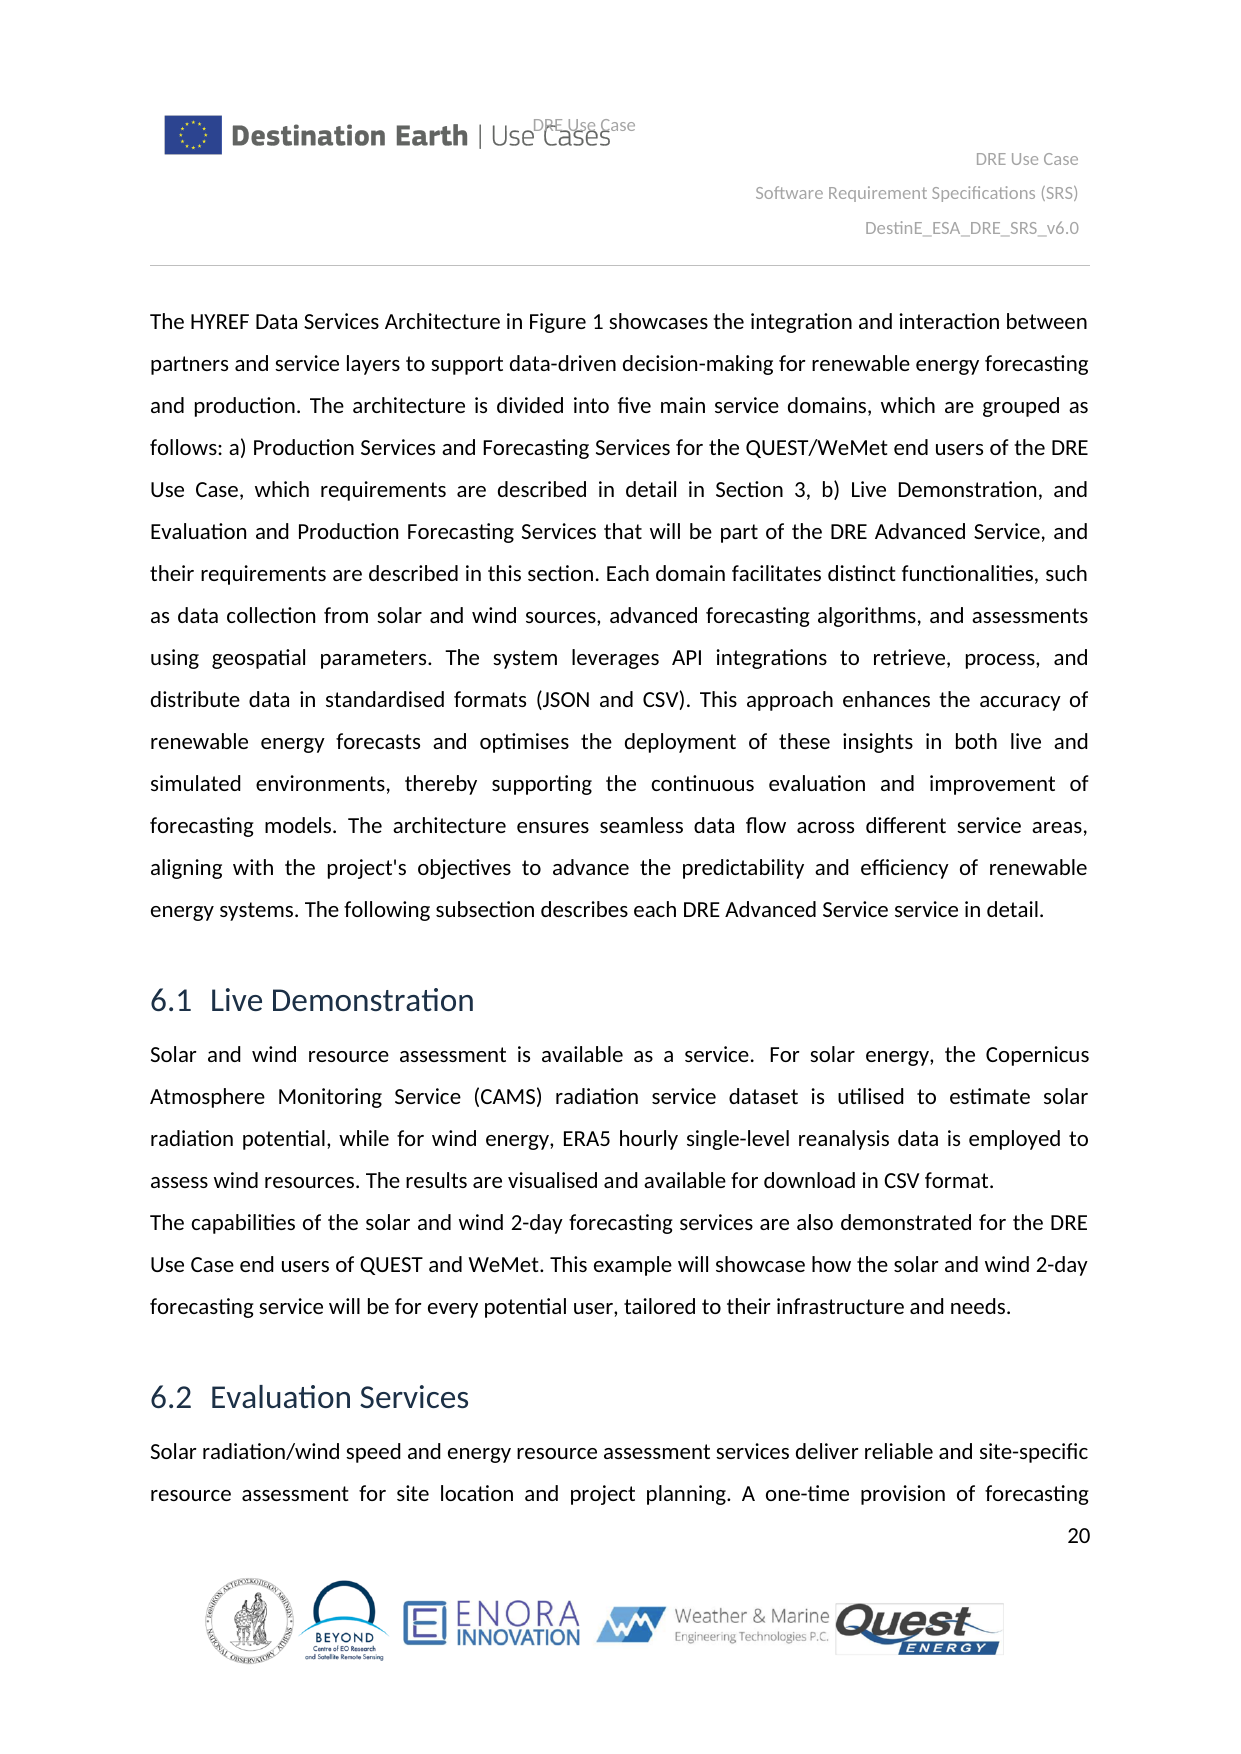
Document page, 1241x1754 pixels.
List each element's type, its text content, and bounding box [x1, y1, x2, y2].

text The HYREF Data Services Architecture in Figure 1 showcases the integration and interaction between partners and service layers to support data-driven decision-making for renewable energy forecasting and production. The architecture is divided into five main service domains, which are grouped as follows: a) Production Services and Forecasting Services for the QUEST/WeMet end users of the DRE Use Case, which requirements are described in detail in Section 3, b) Live Demonstration, and Evaluation and Production Forecasting Services that will be part of the DRE Advanced Service, and their requirements are described in this section. Each domain facilitates distinct functionalities, such as data collection from solar and wind sources, advanced forecasting algorithms, and assessments using geospatial parameters. The system leverages API integrations to retrieve, process, and distribute data in standardised formats (JSON and CSV). This approach enhances the accuracy of renewable energy forecasts and optimises the deployment of these insights in both live and simulated environments, thereby supporting the continuous evaluation and improvement of forecasting models. The architecture ensures seamless data flow across different service areas, aligning with the project's objectives to advance the predictability and efficiency of renewable energy systems. The following subsection describes each DRE Advanced Service service in detail. [150, 307, 1090, 923]
list Evaluation Services [150, 1376, 1090, 1417]
text Solar and wind resource assessment is available as a service. For solar energy, the Copernicus Atmosphere Monitoring Service (CAMS) radiation service dataset is utilised to estimate solar radiation potential, while for wind energy, ERA5 hourly single-level reanalysis data is employed to assess wind resources. The results are visualised and available for download in CSV format. [150, 1040, 1090, 1194]
picture [161, 112, 617, 159]
list Live Demonstration [150, 979, 1090, 1020]
picture [189, 1563, 1014, 1674]
text The capabilities of the solar and wind 2-day forecasting services are also demonstrated for the DRE Use Case end users of QUEST and WeMet. This example will showcase how the solar and wind 2-day forecasting service will be for every potential user, tailored to their infrastructure and needs. [150, 1208, 1090, 1320]
